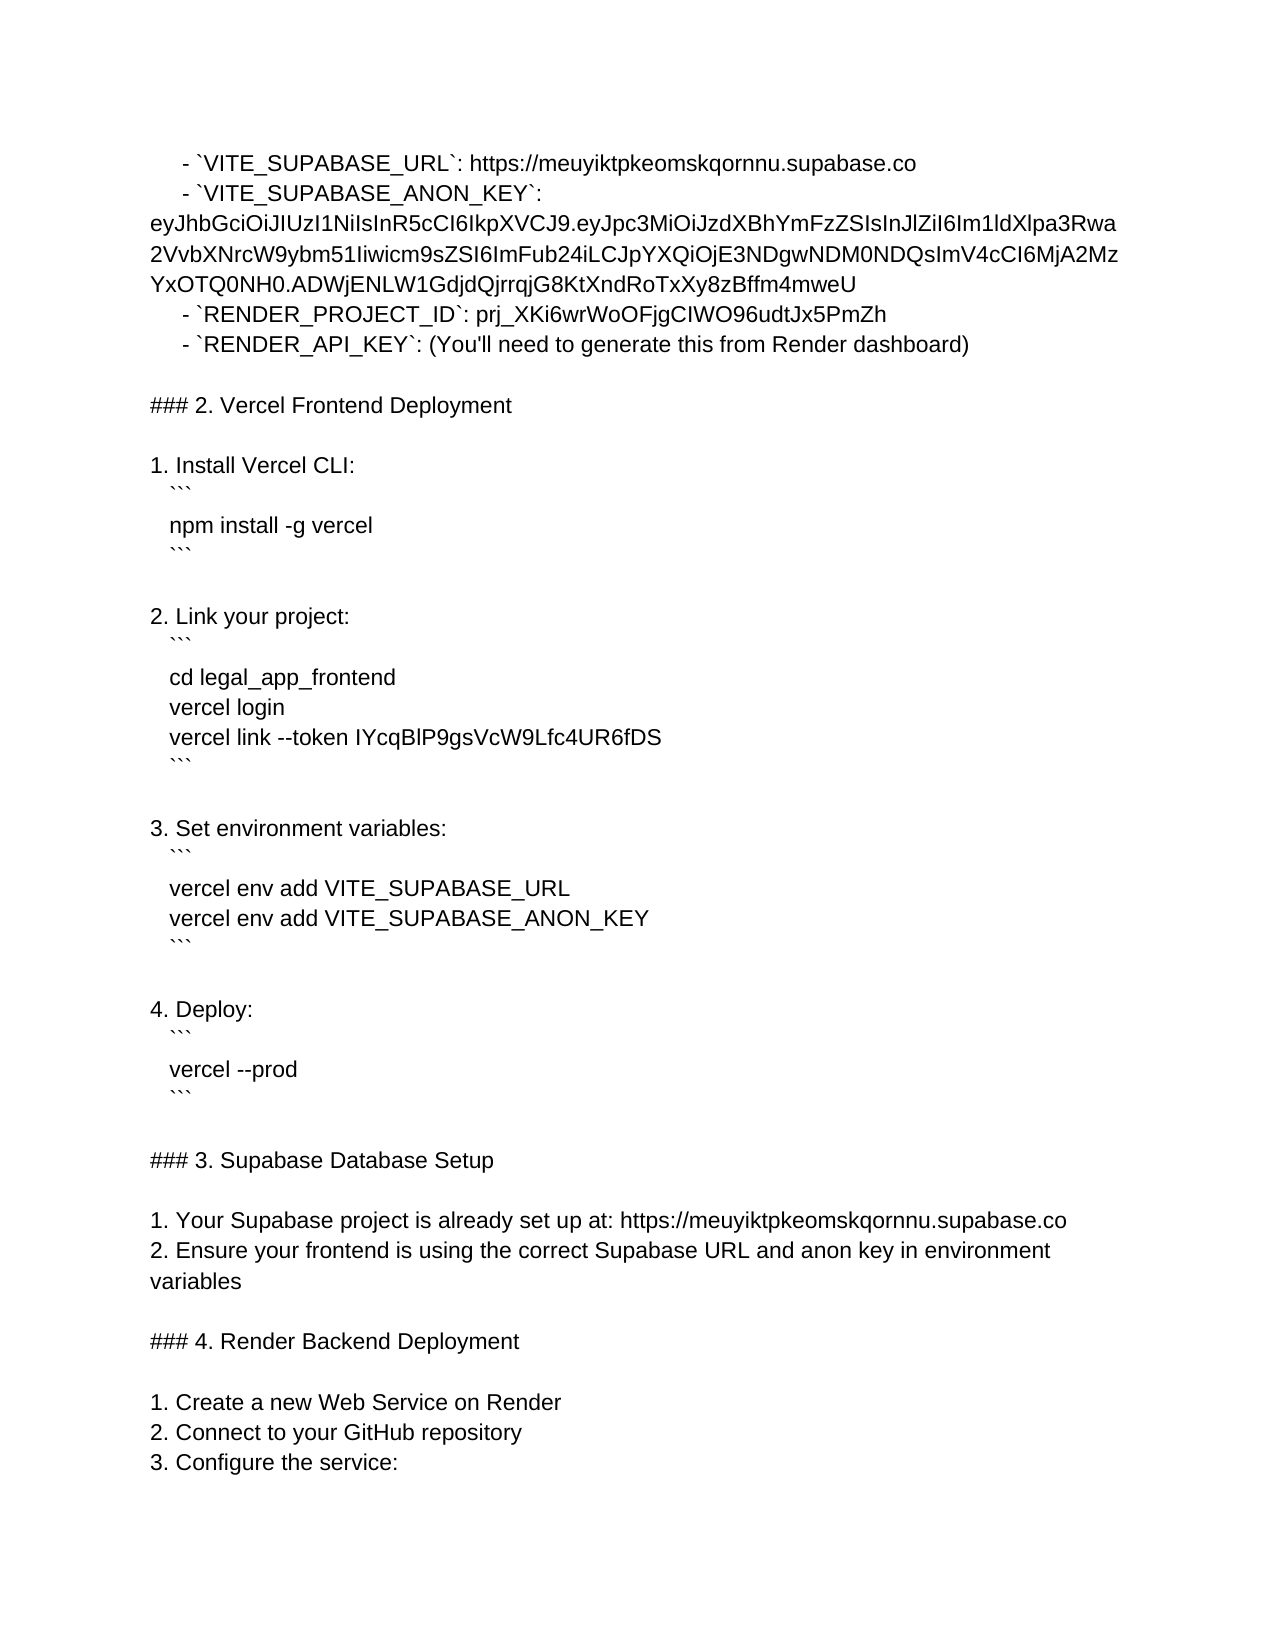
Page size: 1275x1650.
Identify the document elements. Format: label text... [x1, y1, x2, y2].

text - `VITE_SUPABASE_ANON_KEY`: eyJhbGciOiJIUzI1NiIsInR5cCI6IkpXVCJ9.eyJpc3MiOiJzdXBhYmFzZSIsInJlZiI6Im1ldXlpa3Rwa2VvbXNrcW9ybm51Iiwicm9sZSI6ImFub24iLCJpYXQiOjE3NDgwNDM0NDQsImV4cCI6MjA2MzYxOTQ0NH0.ADWjENLW1GdjdQjrrqjG8KtXndRoTxXy8zBffm4mweU [150, 180, 1125, 297]
text ``` [150, 482, 1125, 509]
text 4. Deploy: [150, 996, 1125, 1022]
text vercel env add VITE_SUPABASE_URL [150, 875, 1125, 901]
text 2. Link your project: [150, 603, 1125, 629]
text ``` [150, 633, 1125, 660]
text npm install -g vercel [150, 512, 1125, 539]
text cd legal_app_frontend [150, 663, 1125, 690]
text - `VITE_SUPABASE_URL`: https://meuyiktpkeomskqornnu.supabase.co [150, 150, 1125, 176]
text ### 4. Render Backend Deployment [150, 1328, 1125, 1354]
text vercel env add VITE_SUPABASE_ANON_KEY [150, 905, 1125, 932]
text - `RENDER_PROJECT_ID`: prj_XKi6wrWoOFjgCIWO96udtJx5PmZh [150, 301, 1125, 327]
text 1. Your Supabase project is already set up at: https://meuyiktpkeomskqornnu.supabase.co [150, 1207, 1125, 1234]
text ``` [150, 543, 1125, 569]
text ``` [150, 754, 1125, 781]
text - `RENDER_API_KEY`: (You'll need to generate this from Render dashboard) [150, 331, 1125, 358]
text ``` [150, 1026, 1125, 1052]
text 1. Install Vercel CLI: [150, 452, 1125, 478]
text 3. Configure the service: [150, 1449, 1125, 1475]
text 2. Ensure your frontend is using the correct Supabase URL and anon key in environment variables [150, 1237, 1125, 1294]
text 2. Connect to your GitHub repository [150, 1419, 1125, 1445]
text ``` [150, 1086, 1125, 1113]
text 3. Set environment variables: [150, 814, 1125, 841]
text vercel --prod [150, 1056, 1125, 1083]
text vercel link --token IYcqBlP9gsVcW9Lfc4UR6fDS [150, 724, 1125, 750]
text vercel login [150, 694, 1125, 720]
text ``` [150, 935, 1125, 962]
text ### 2. Vercel Frontend Deployment [150, 392, 1125, 418]
text ### 3. Supabase Database Setup [150, 1147, 1125, 1173]
text ``` [150, 845, 1125, 871]
text 1. Create a new Web Service on Render [150, 1388, 1125, 1415]
